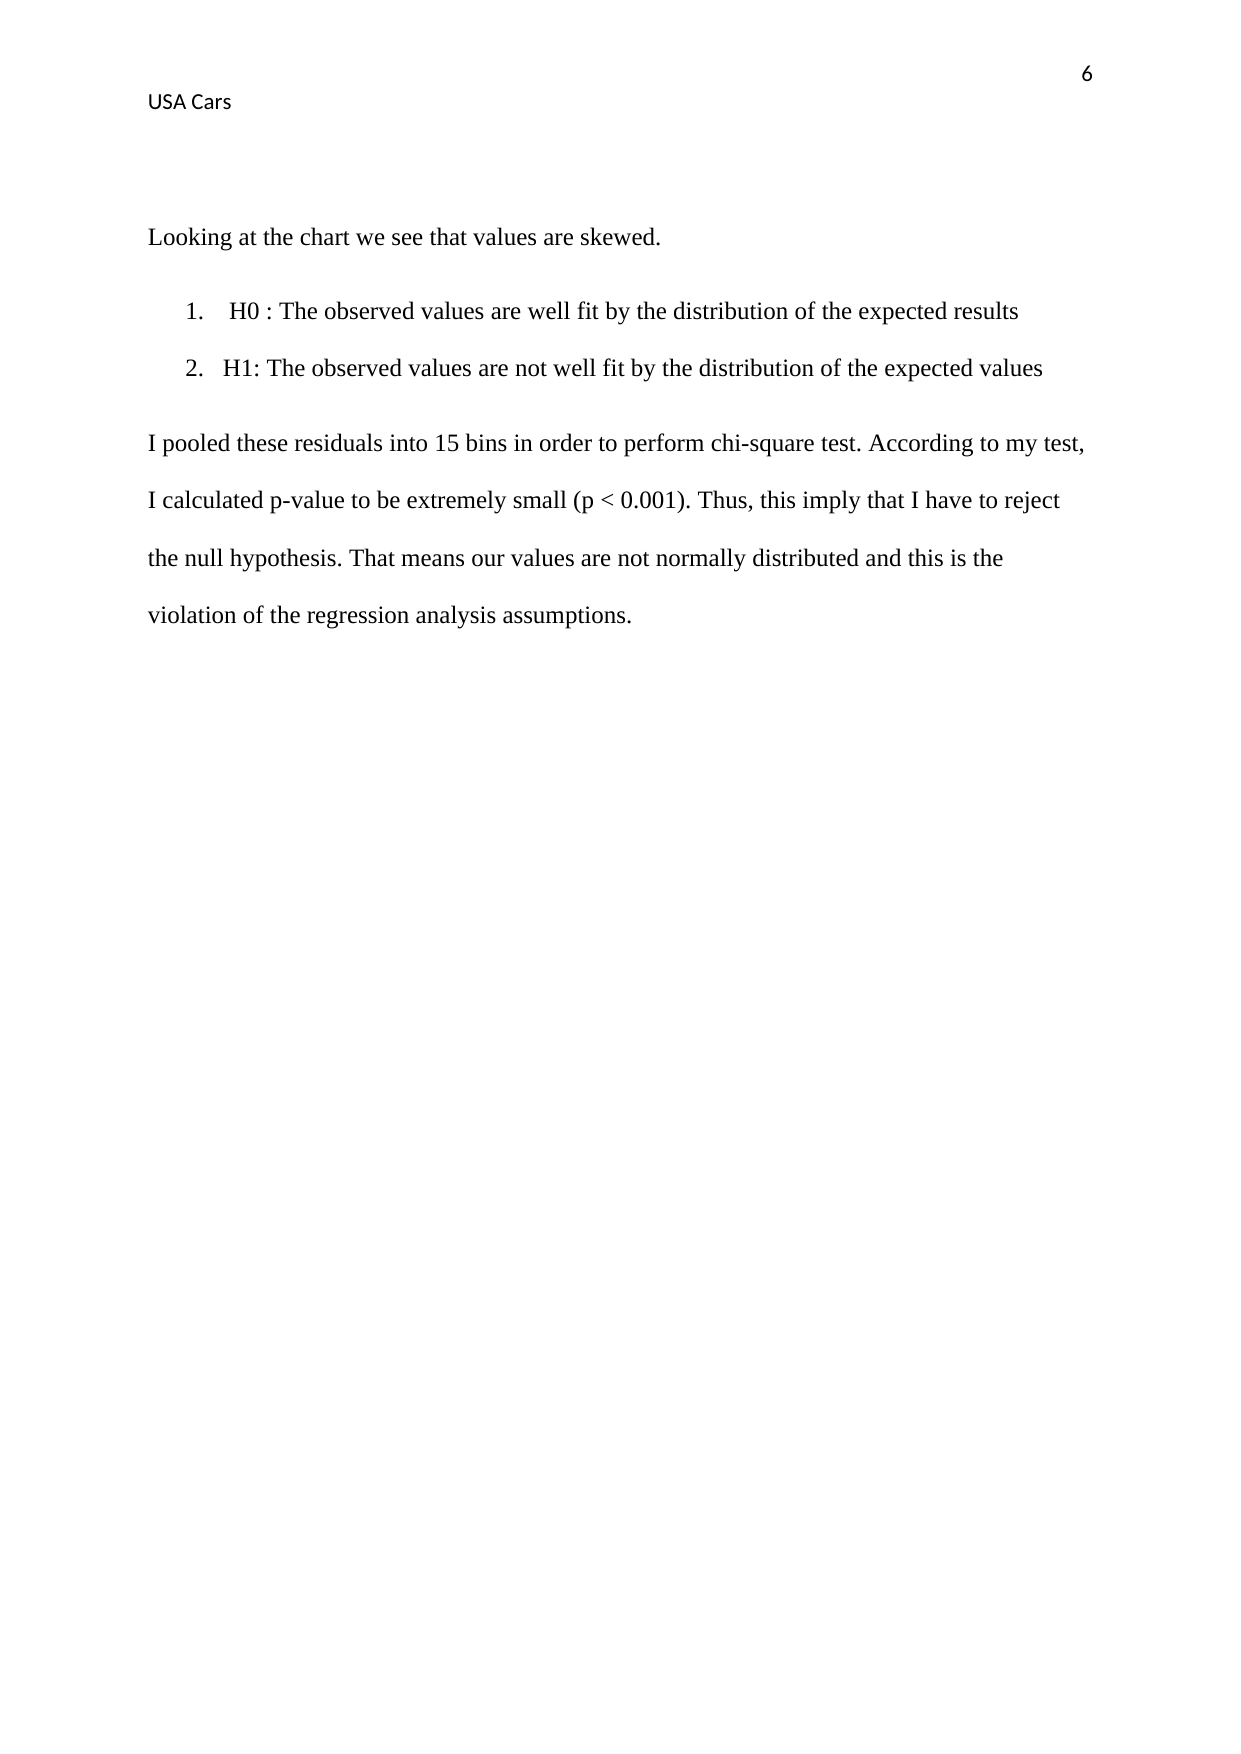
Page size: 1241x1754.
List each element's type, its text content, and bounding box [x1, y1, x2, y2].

text I pooled these residuals into 15 bins in order to perform chi-square test. According to my test, I calculated p-value to be extremely small (p < 0.001). Thus, this imply that I have to reject the null hypothesis. That means our values are not normally distributed and this is the violation of the regression analysis assumptions. [148, 428, 1093, 629]
list H1: The observed values are not well fit by the distribution of the expected values [185, 353, 1093, 382]
list H0 : The observed values are well fit by the distribution of the expected results [185, 296, 1093, 325]
text Looking at the chart we see that values are skewed. [148, 222, 1093, 251]
